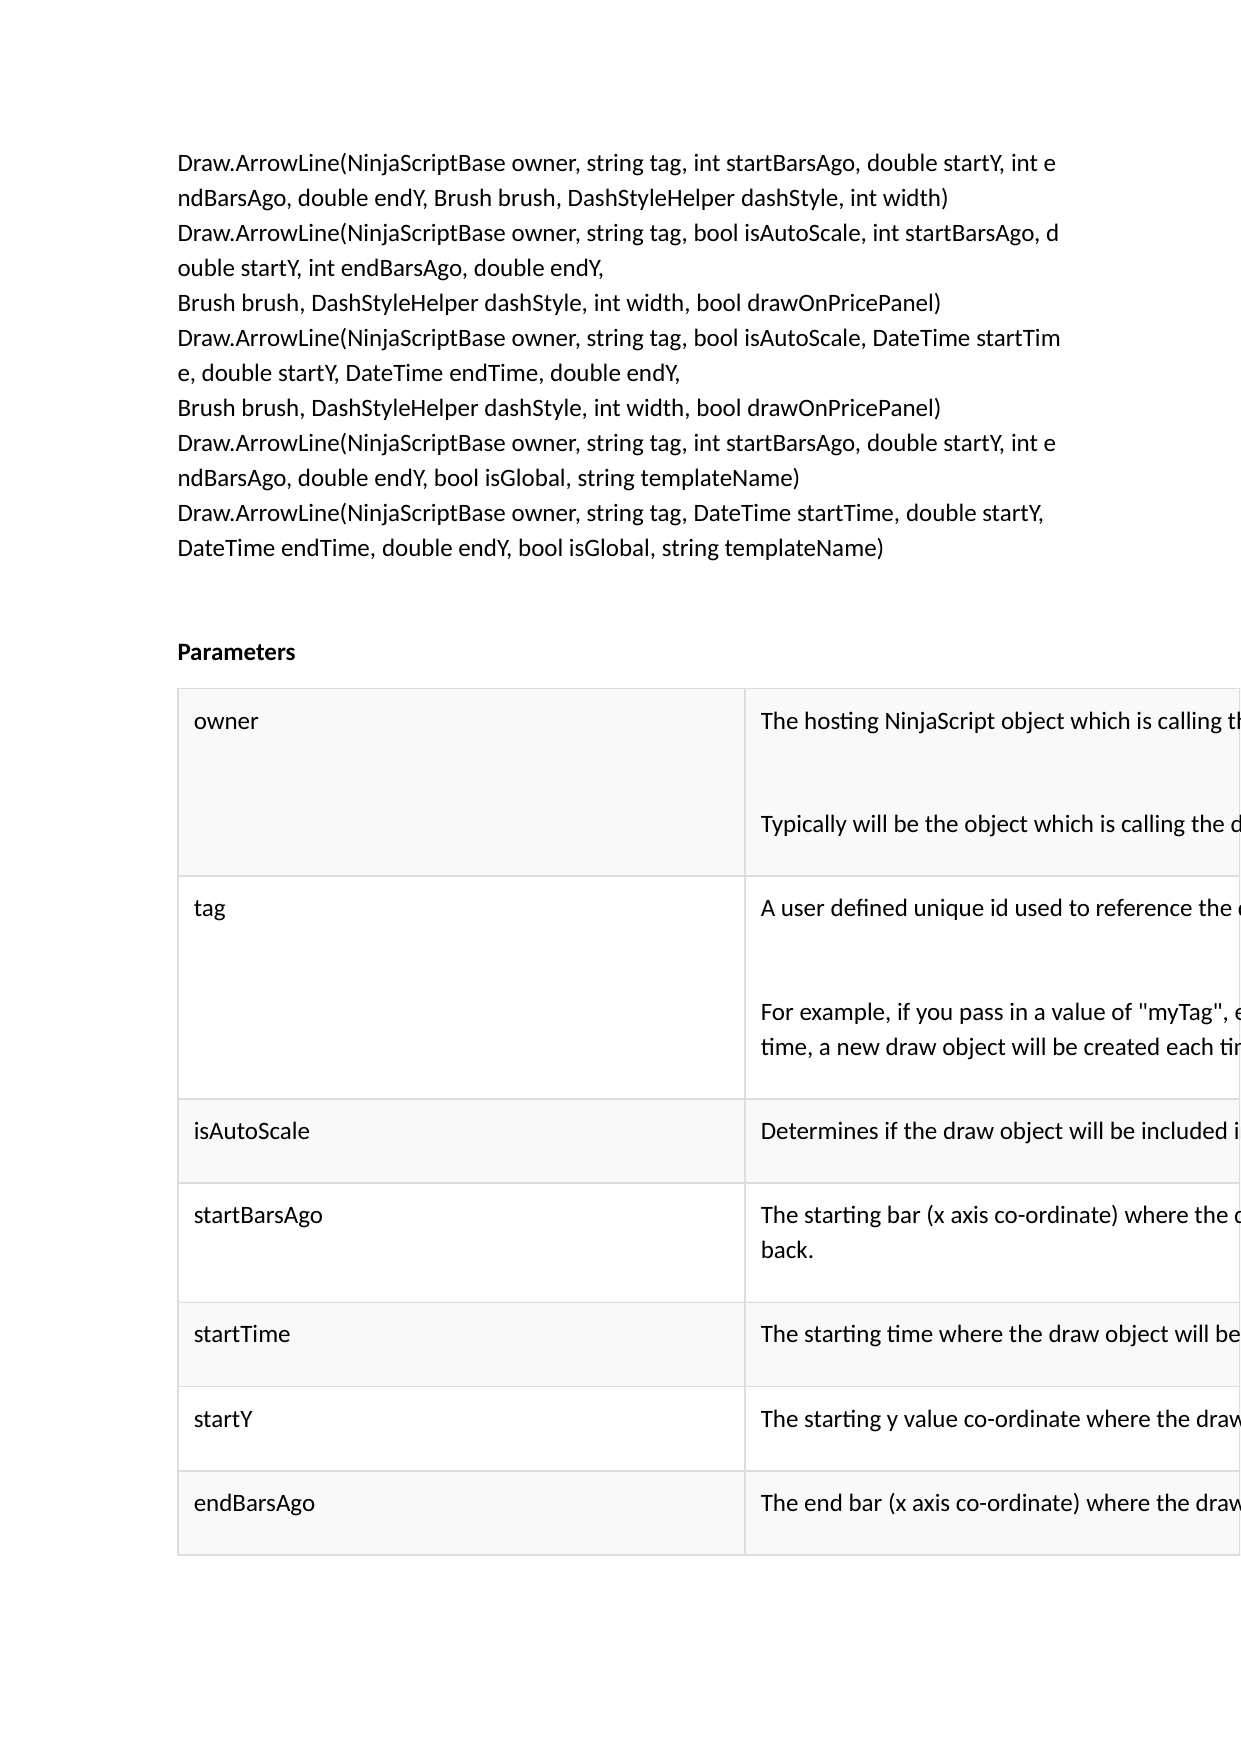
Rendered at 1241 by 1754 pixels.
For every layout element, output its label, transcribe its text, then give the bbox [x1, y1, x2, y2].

table_header owner [179, 689, 744, 875]
table_cell The starting bar (x axis co-ordinate) where the draw object will be drawn. For example, a value of 10 would paint the draw object 10 bars back. [746, 1184, 1239, 1301]
table_header The hosting NinjaScript object which is calling the draw method Typically will be the object which is calling the draw method (e.g., "this") [746, 689, 1239, 875]
text Parameters [177, 636, 1063, 666]
table_cell endBarsAgo [179, 1472, 744, 1554]
table_cell A user defined unique id used to reference the draw object. For example, if you pass in a value of "myTag", each time this tag is used, the same draw object is modified. If unique tags are used each time, a new draw object will be created each time. [746, 877, 1239, 1098]
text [177, 148, 1063, 563]
table_cell The starting y value co-ordinate where the draw object will be drawn [746, 1387, 1239, 1470]
table_cell The starting time where the draw object will be drawn. [746, 1303, 1239, 1386]
table_cell Determines if the draw object will be included in the y-axis scale. Default value is false. [746, 1100, 1239, 1182]
table_cell isAutoScale [179, 1100, 744, 1182]
table_cell tag [179, 877, 744, 1098]
table_cell startBarsAgo [179, 1184, 744, 1301]
table_cell startY [179, 1387, 744, 1470]
table_cell The end bar (x axis co-ordinate) where the draw object will terminate [746, 1472, 1239, 1554]
table_cell startTime [179, 1303, 744, 1386]
